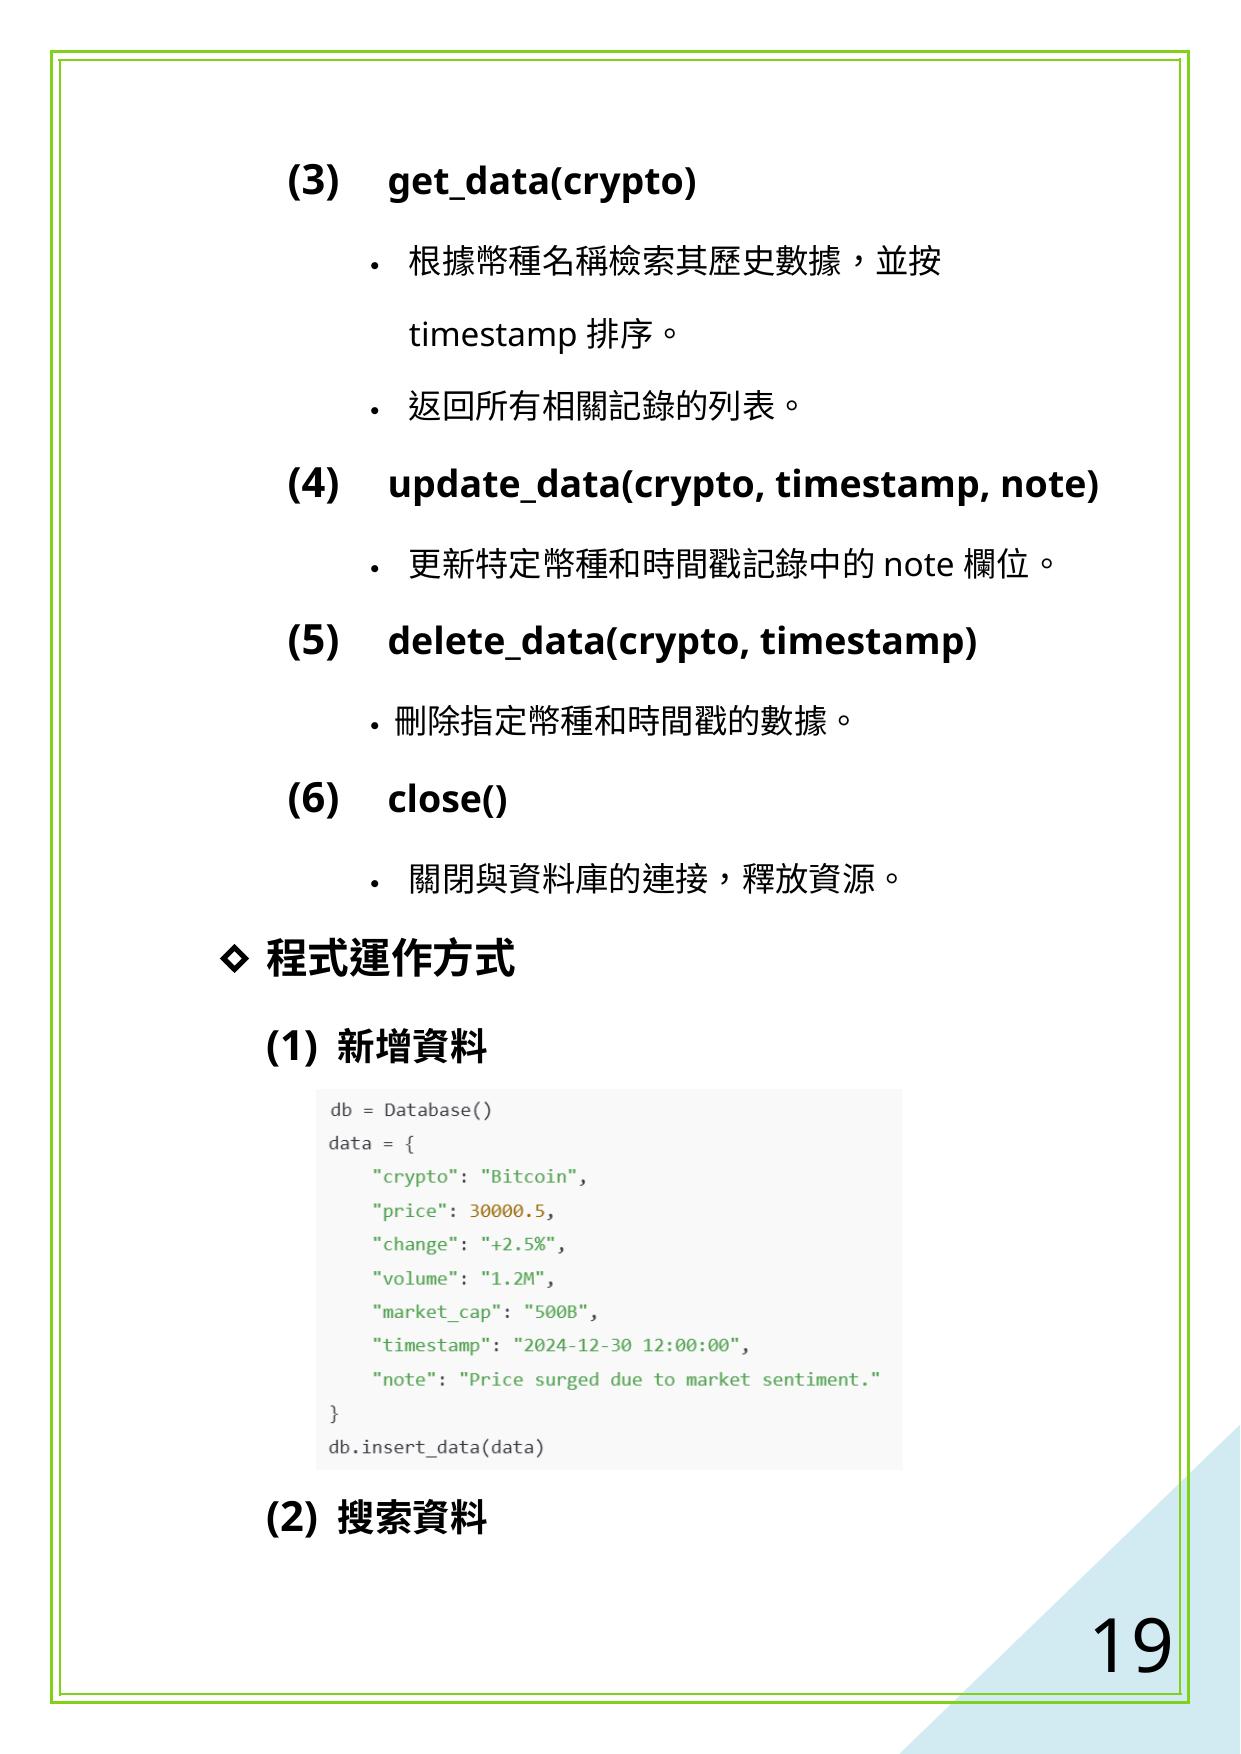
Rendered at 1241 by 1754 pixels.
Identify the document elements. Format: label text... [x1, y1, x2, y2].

list get_data(crypto) [287, 150, 1053, 207]
picture [315, 1089, 903, 1470]
list update_data(crypto, timestamp, note) [287, 452, 1117, 509]
list close() [287, 768, 1053, 824]
list delete_data(crypto, timestamp) [287, 610, 1176, 667]
list 返回所有相關記錄的列表。 [371, 380, 978, 428]
list 刪除指定幣種和時間戳的數據。 [371, 695, 978, 743]
list 程式運作方式 [216, 925, 1053, 985]
list 更新特定幣種和時間戳記錄中的 note 欄位。 [371, 538, 1088, 586]
list 關閉與資料庫的連接，釋放資源。 [371, 853, 978, 901]
list 根據幣種名稱檢索其歷史數據，並按 timestamp 排序。 [371, 235, 978, 356]
list 搜索資料 [266, 1487, 1053, 1544]
